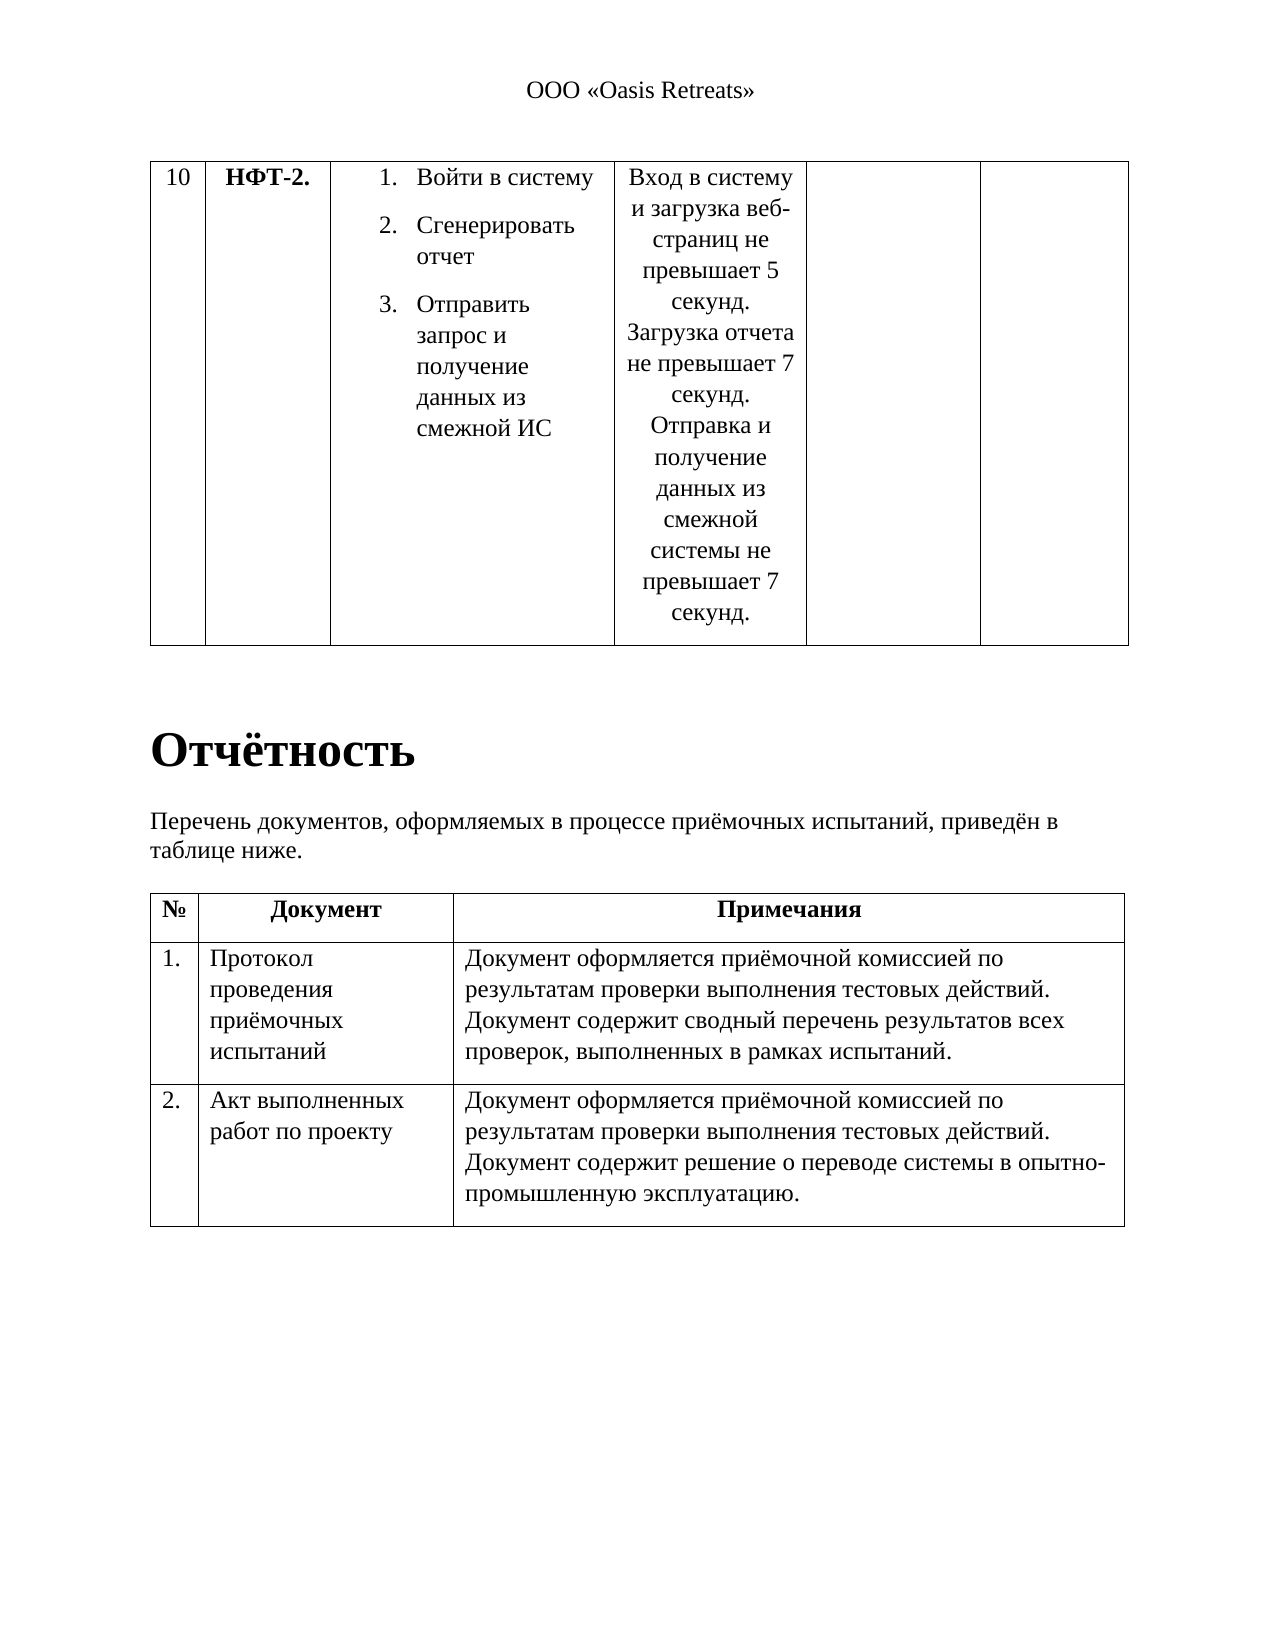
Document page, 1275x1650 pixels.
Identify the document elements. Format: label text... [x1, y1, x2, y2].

table_cell 2. [151, 1085, 198, 1226]
table_cell [807, 162, 980, 644]
table_cell НФТ-2. [206, 162, 330, 644]
table_cell 10 [151, 162, 205, 644]
table_cell Документ оформляется приёмочной комиссией по результатам проверки выполнения тестовых действий. Документ содержит решение о переводе системы в опытно-промышленную эксплуатацию. [454, 1085, 1124, 1226]
table_cell [981, 162, 1128, 644]
subtitle Отчётность [150, 720, 1125, 777]
text Перечень документов, оформляемых в процессе приёмочных испытаний, приведён в таблице ниже. [150, 806, 1125, 864]
table_cell Протокол проведения приёмочных испытаний [199, 943, 453, 1084]
table_cell Акт выполненных работ по проекту [199, 1085, 453, 1226]
table_header № [151, 894, 198, 942]
table_cell Войти в систему Сгенерировать отчет Отправить запрос и получение данных из смежной ИС [331, 162, 614, 644]
table_cell 1. [151, 943, 198, 1084]
table_header Документ [199, 894, 453, 942]
table_cell Вход в систему и загрузка веб-страниц не превышает 5 секунд. Загрузка отчета не превышает 7 секунд. Отправка и получение данных из смежной системы не превышает 7 секунд. [615, 162, 806, 644]
table_header Примечания [454, 894, 1124, 942]
table_cell Документ оформляется приёмочной комиссией по результатам проверки выполнения тестовых действий. Документ содержит сводный перечень результатов всех проверок, выполненных в рамках испытаний. [454, 943, 1124, 1084]
